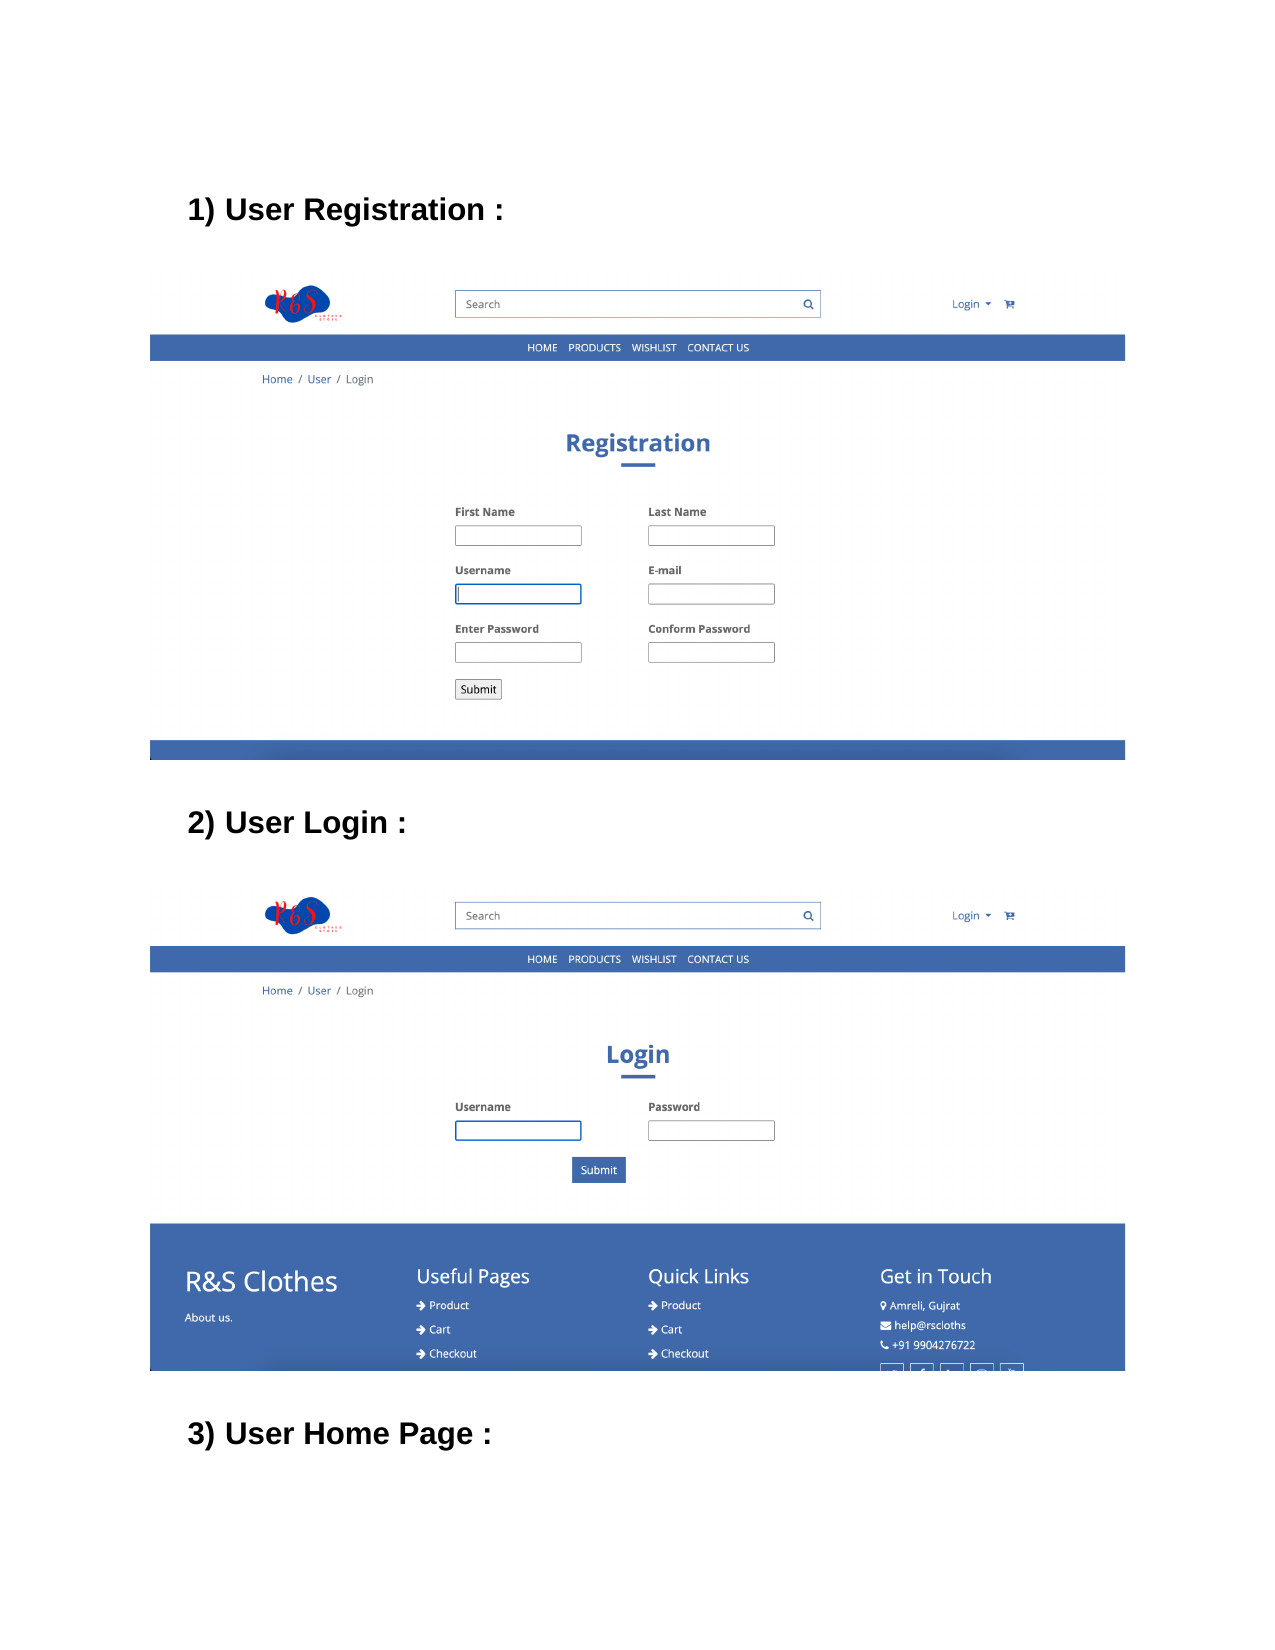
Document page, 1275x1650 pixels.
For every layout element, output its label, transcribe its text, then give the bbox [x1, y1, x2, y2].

list User Registration : [187, 191, 1125, 227]
picture [150, 886, 1125, 1371]
list User Login : [187, 804, 1125, 840]
picture [150, 273, 1125, 760]
list User Home Page : [187, 1415, 1125, 1451]
